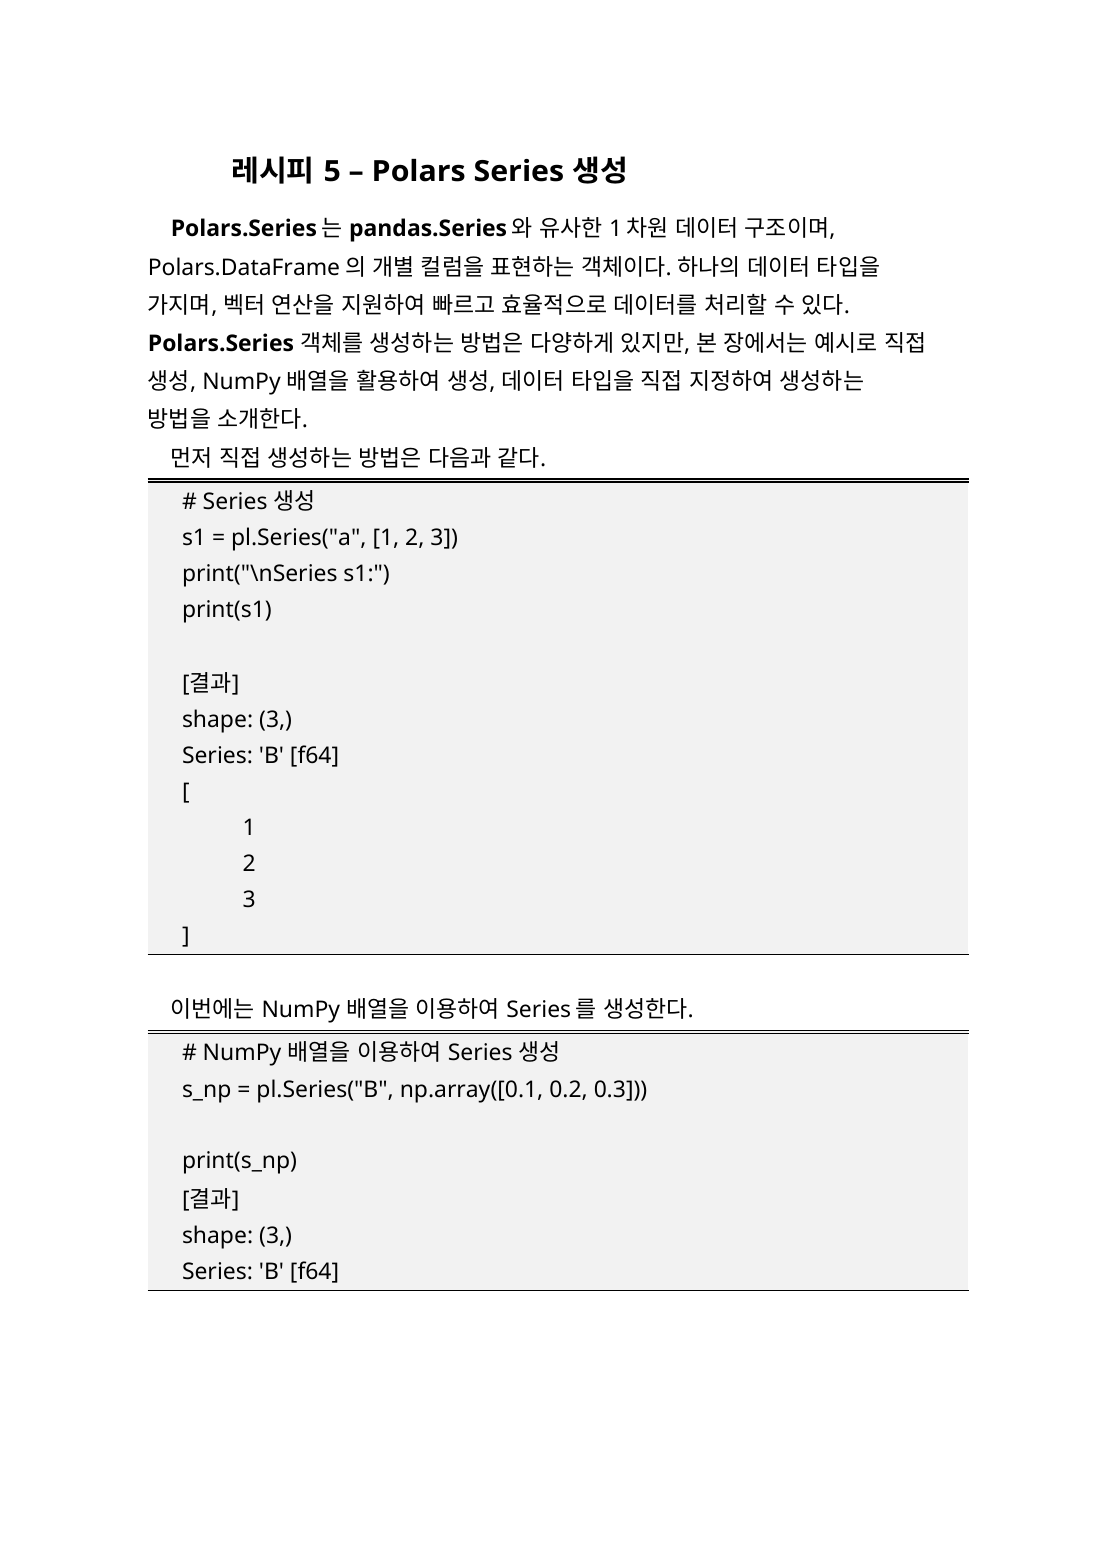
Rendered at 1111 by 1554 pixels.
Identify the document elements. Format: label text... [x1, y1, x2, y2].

text 먼저 직접 생성하는 방법은 다음과 같다. [148, 439, 933, 473]
subtitle 레시피 5 – Polars Series 생성 [231, 148, 933, 190]
table_header # Series 생성 s1 = pl.Series("a", [1, 2, 3]) print("\nSeries s1:") print(s1) [결과] shape: (3,) Series: 'B' [f64] [ 1 2 3 ] [148, 483, 968, 954]
text 이번에는 NumPy 배열을 이용하여 Series를 생성한다. [148, 991, 933, 1024]
table_header # NumPy 배열을 이용하여 Series 생성 s_np = pl.Series("B", np.array([0.1, 0.2, 0.3])) print(s_np) [결과] shape: (3,) Series: 'B' [f64] [ 0.1 0.2 0.3 ] [148, 1034, 968, 1290]
text Polars.Series는 pandas.Series와 유사한 1차원 데이터 구조이며, Polars.DataFrame의 개별 컬럼을 표현하는 객체이다. 하나의 데이터 타입을 가지며, 벡터 연산을 지원하여 빠르고 효율적으로 데이터를 처리할 수 있다. Polars.Series 객체를 생성하는 방법은 다양하게 있지만, 본 장에서는 예시로 직접 생성, NumPy 배열을 활용하여 생성, 데이터 타입을 직접 지정하여 생성하는 방법을 소개한다. [148, 210, 933, 434]
